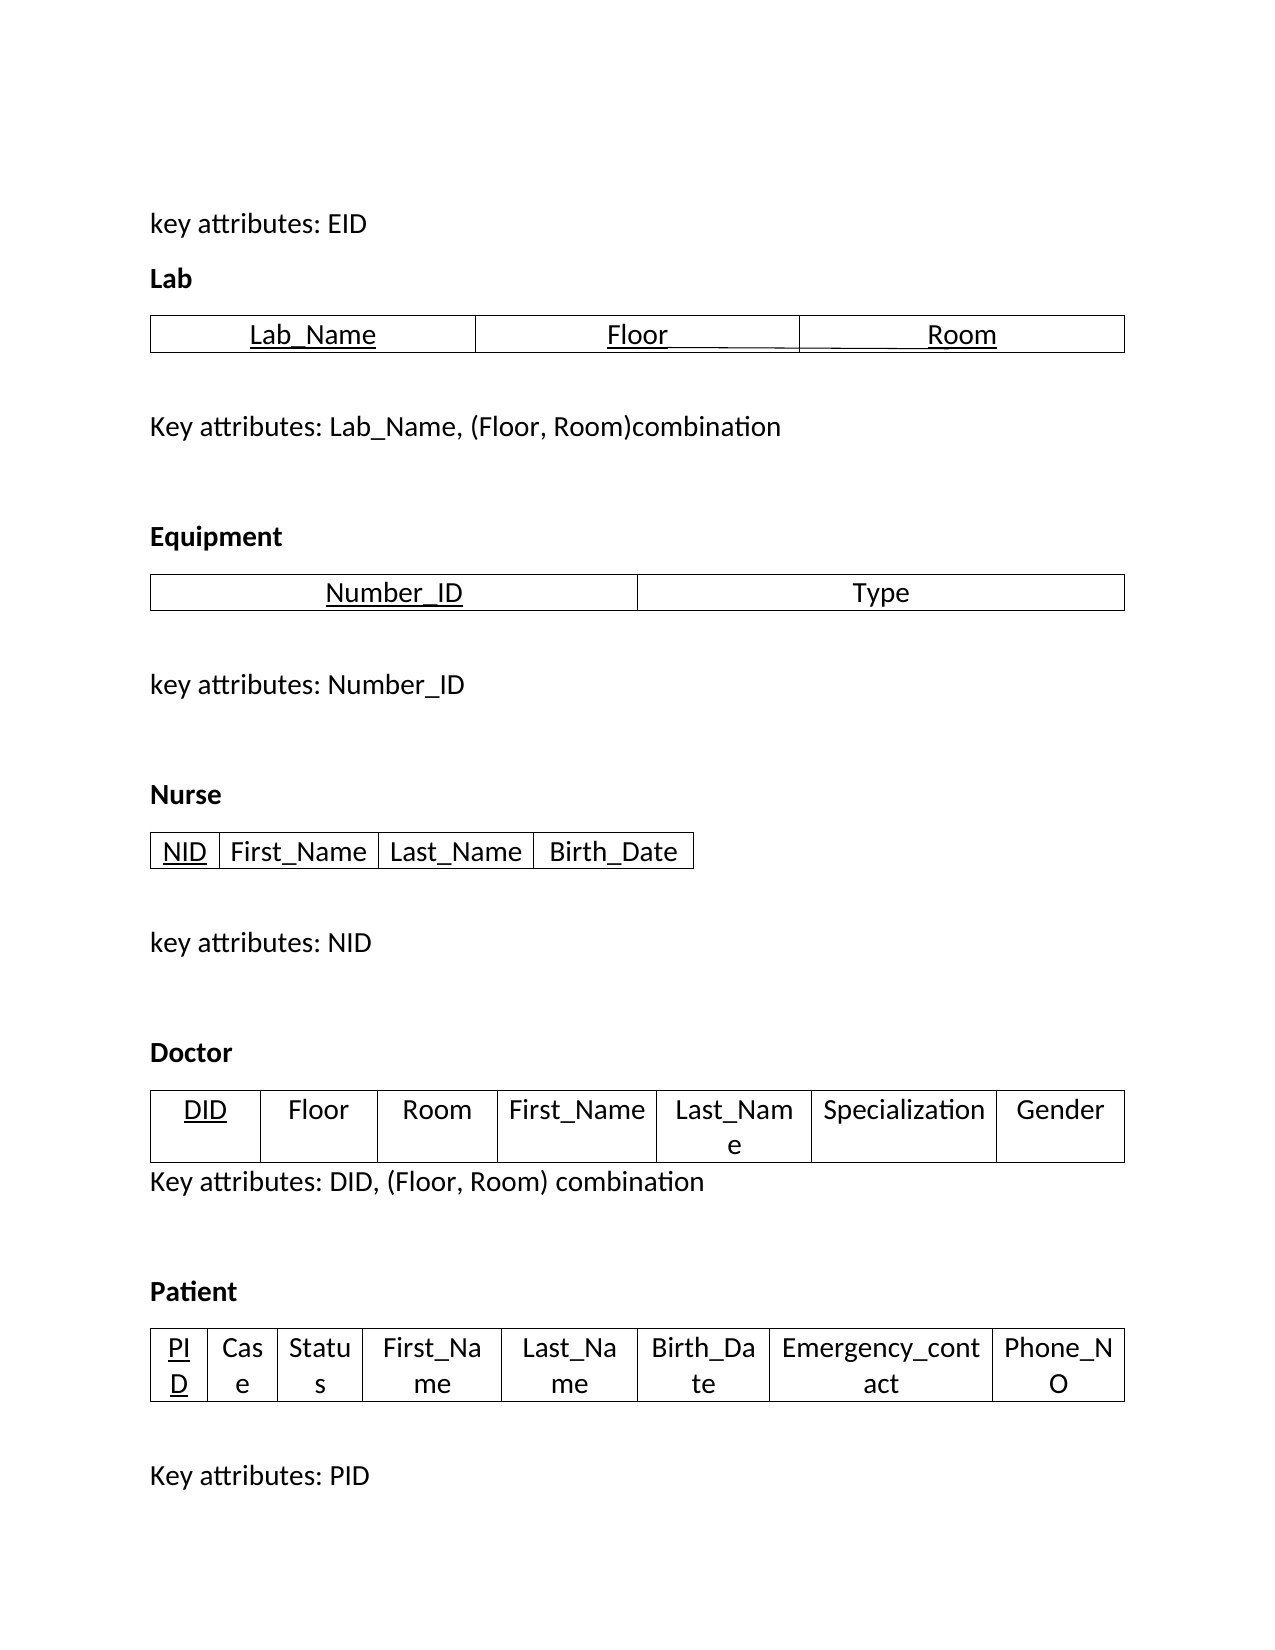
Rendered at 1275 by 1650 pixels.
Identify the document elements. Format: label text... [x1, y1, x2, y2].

table_header Birth_Date [638, 1329, 769, 1401]
table_header Birth_Date [534, 833, 693, 868]
table_header Phone_NO [993, 1329, 1124, 1401]
table_header Case [208, 1329, 277, 1401]
table_header Number_ID [151, 575, 637, 610]
table_header First_Name [363, 1329, 501, 1401]
text Patient [150, 1273, 1125, 1309]
text Key attributes: Lab_Name, (Floor, Room)combination [150, 408, 1125, 444]
table_header NID [151, 833, 219, 868]
table_header Emergency_contact [770, 1329, 992, 1401]
text Key attributes: PID [150, 1457, 1125, 1492]
text Doctor [150, 1034, 1125, 1070]
table_header DID [151, 1091, 260, 1162]
table_header Room [378, 1091, 497, 1162]
text Nurse [150, 776, 1125, 812]
table_header Last_Name [502, 1329, 637, 1401]
text Key attributes: DID, (Floor, Room) combination [150, 1163, 1125, 1199]
table_header Last_Name [657, 1091, 811, 1162]
table_header Specialization [812, 1091, 996, 1162]
table_header First_Name [220, 833, 378, 868]
table_header Floor [261, 1091, 377, 1162]
table_header First_Name [498, 1091, 656, 1162]
table_header Lab_Name [151, 316, 475, 352]
table_header Floor [476, 316, 799, 352]
text Lab [150, 260, 1125, 296]
table_header Last_Name [379, 833, 533, 868]
table_header Room [800, 316, 1124, 352]
text Equipment [150, 518, 1125, 554]
table_header PID [151, 1329, 207, 1401]
text key attributes: Number_ID [150, 666, 1125, 702]
table_header Status [278, 1329, 362, 1401]
table_header Gender [997, 1091, 1124, 1162]
text key attributes: EID [150, 205, 1125, 241]
text key attributes: NID [150, 924, 1125, 960]
table_header Type [638, 575, 1124, 610]
